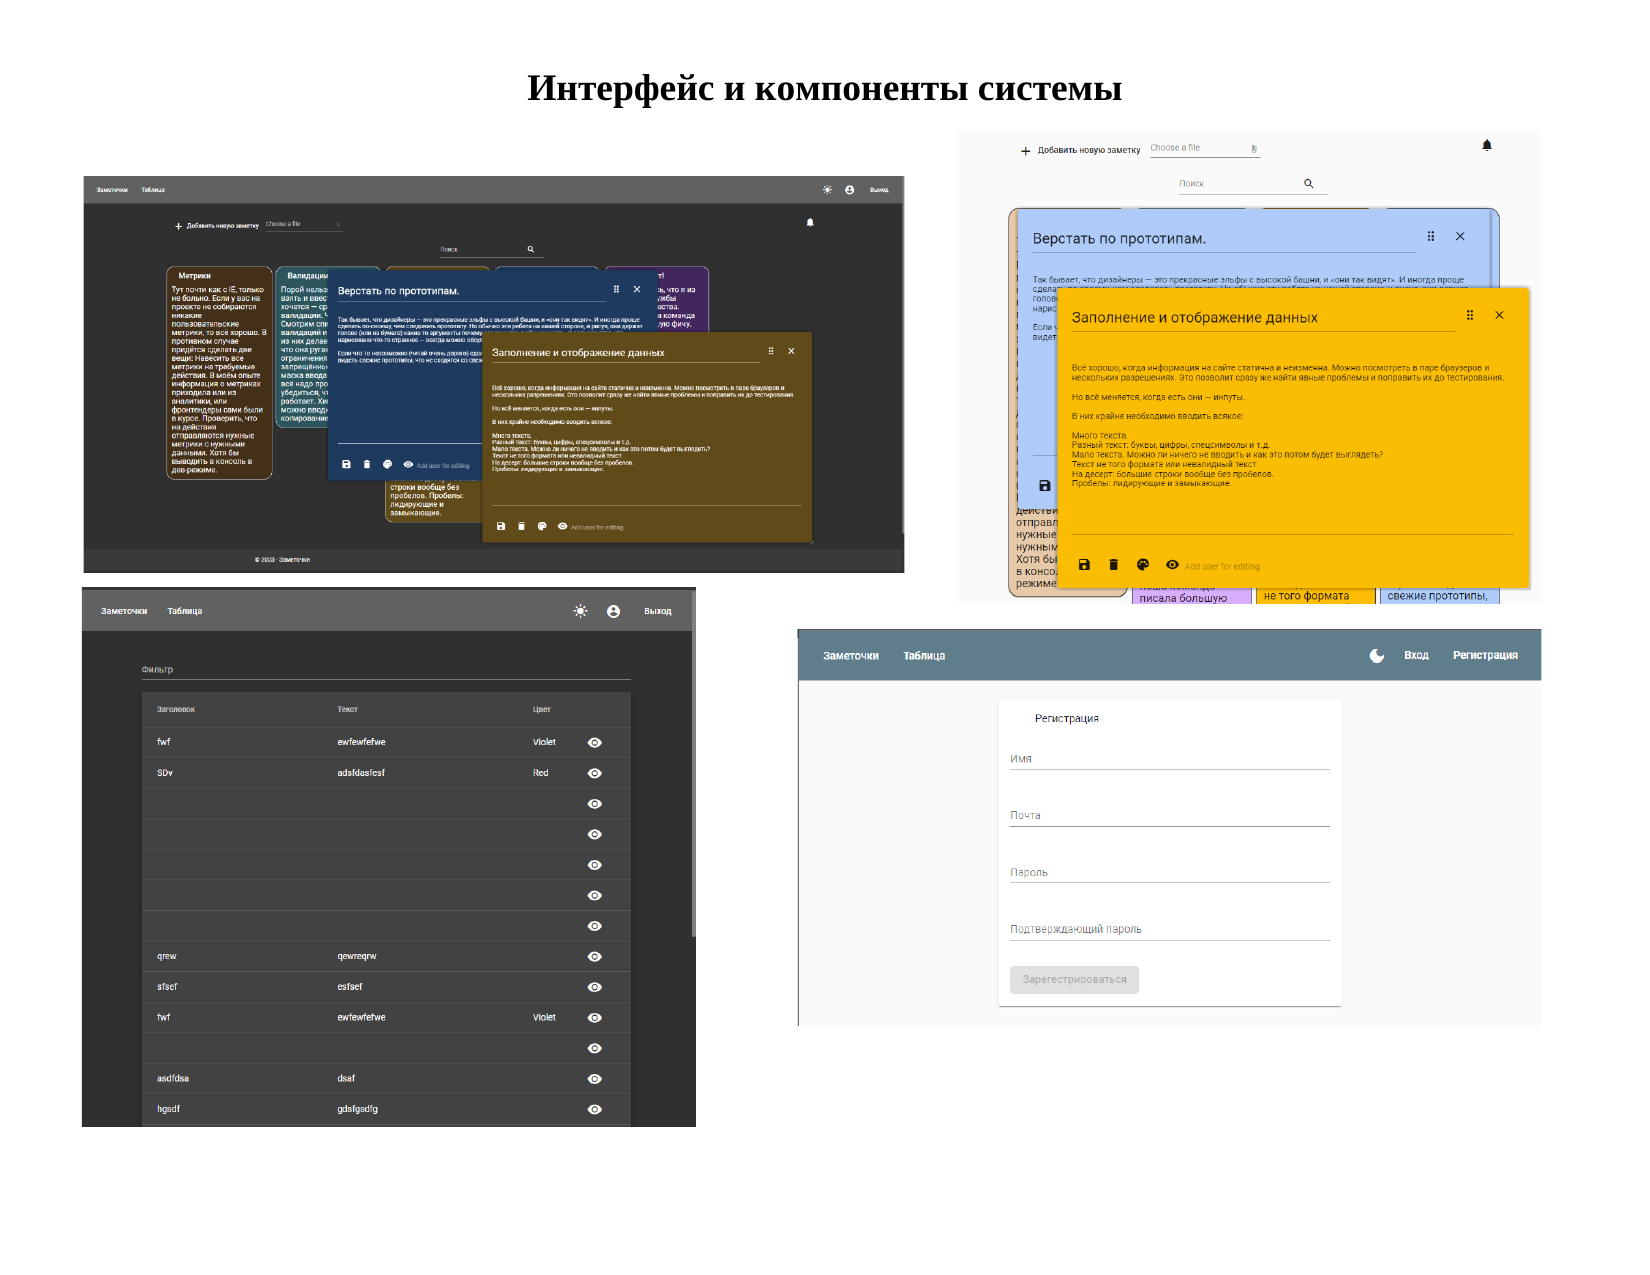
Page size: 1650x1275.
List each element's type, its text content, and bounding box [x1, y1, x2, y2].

picture [83, 176, 905, 573]
picture [957, 130, 1542, 604]
text Интерфейс и компоненты системы [150, 66, 1500, 109]
picture [797, 629, 1542, 1026]
picture [81, 587, 696, 1127]
